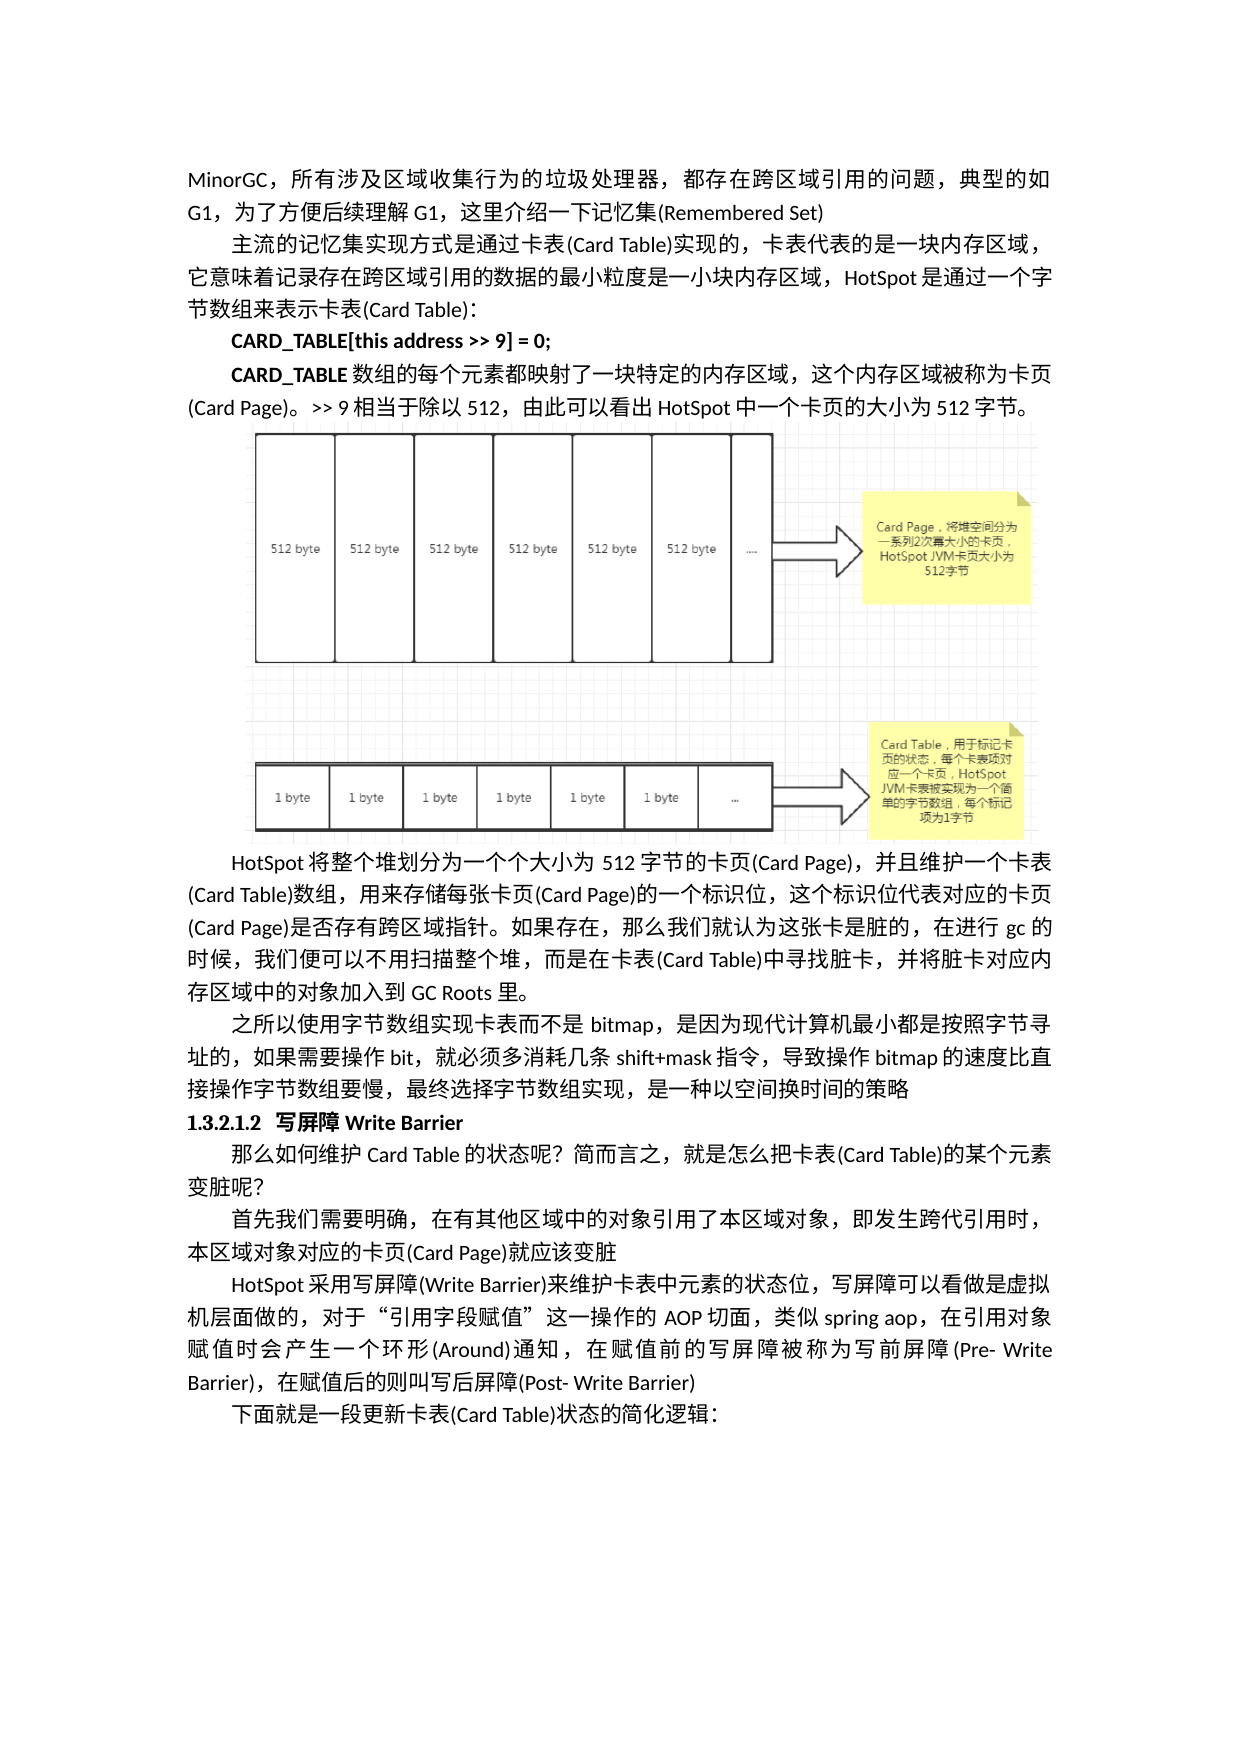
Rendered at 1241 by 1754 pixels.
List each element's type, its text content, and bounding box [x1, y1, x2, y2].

text 主流的记忆集实现方式是通过卡表(Card Table)实现的，卡表代表的是一块内存区域，它意味着记录存在跨区域引用的数据的最小粒度是一小块内存区域，HotSpot是通过一个字节数组来表示卡表(Card Table)： [187, 227, 1053, 324]
text 那么如何维护Card Table的状态呢？简而言之，就是怎么把卡表(Card Table)的某个元素变脏呢？ [187, 1137, 1053, 1202]
text 之所以使用字节数组实现卡表而不是bitmap，是因为现代计算机最小都是按照字节寻址的，如果需要操作bit，就必须多消耗几条shift+mask指令，导致操作bitmap的速度比直接操作字节数组要慢，最终选择字节数组实现，是一种以空间换时间的策略 [187, 1007, 1053, 1104]
text 下面就是一段更新卡表(Card Table)状态的简化逻辑： [187, 1397, 1053, 1429]
text 写屏障Write Barrier [187, 1104, 1053, 1137]
text 首先我们需要明确，在有其他区域中的对象引用了本区域对象，即发生跨代引用时，本区域对象对应的卡页(Card Page)就应该变脏 [187, 1202, 1053, 1267]
text HotSpot采用写屏障(Write Barrier)来维护卡表中元素的状态位，写屏障可以看做是虚拟机层面做的，对于“引用字段赋值”这一操作的AOP切面，类似spring aop，在引用对象赋值时会产生一个环形(Around)通知，在赋值前的写屏障被称为写前屏障(Pre- Write Barrier)，在赋值后的则叫写后屏障(Post- Write Barrier) [187, 1267, 1053, 1397]
text CARD_TABLE数组的每个元素都映射了一块特定的内存区域，这个内存区域被称为卡页(Card Page)。>> 9相当于除以512，由此可以看出HotSpot中一个卡页的大小为512字节。 [187, 357, 1053, 422]
picture [246, 422, 1039, 844]
text HotSpot将整个堆划分为一个个大小为 512 字节的卡页(Card Page)，并且维护一个卡表(Card Table)数组，用来存储每张卡页(Card Page)的一个标识位，这个标识位代表对应的卡页(Card Page)是否存有跨区域指针。如果存在，那么我们就认为这张卡是脏的，在进行 gc 的时候，我们便可以不用扫描整个堆，而是在卡表(Card Table)中寻找脏卡，并将脏卡对应内存区域中的对象加入到 GC Roots 里。 [187, 844, 1053, 1007]
text CARD_TABLE[this address >> 9] = 0; [187, 324, 1053, 357]
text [187, 162, 1053, 227]
